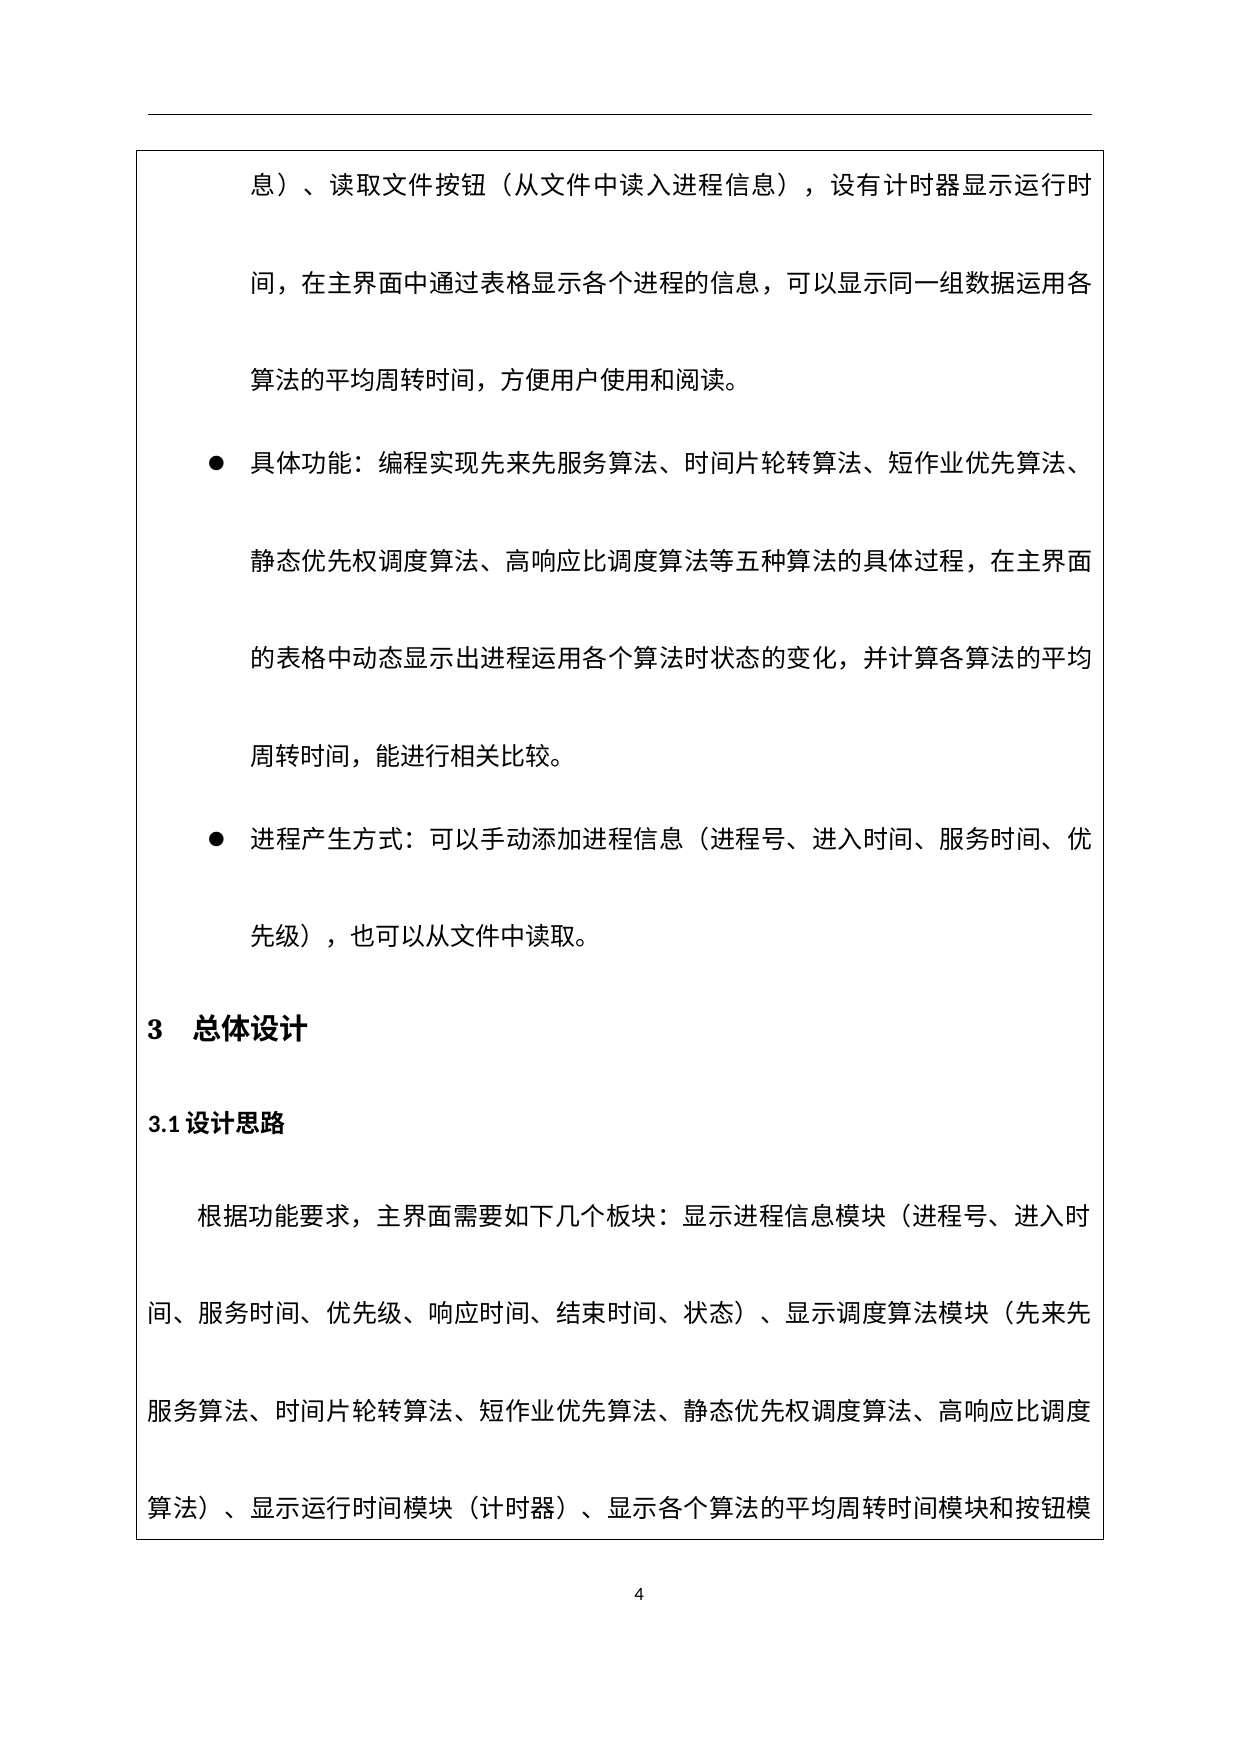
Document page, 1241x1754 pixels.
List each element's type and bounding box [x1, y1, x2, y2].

table_header [137, 151, 1103, 1539]
